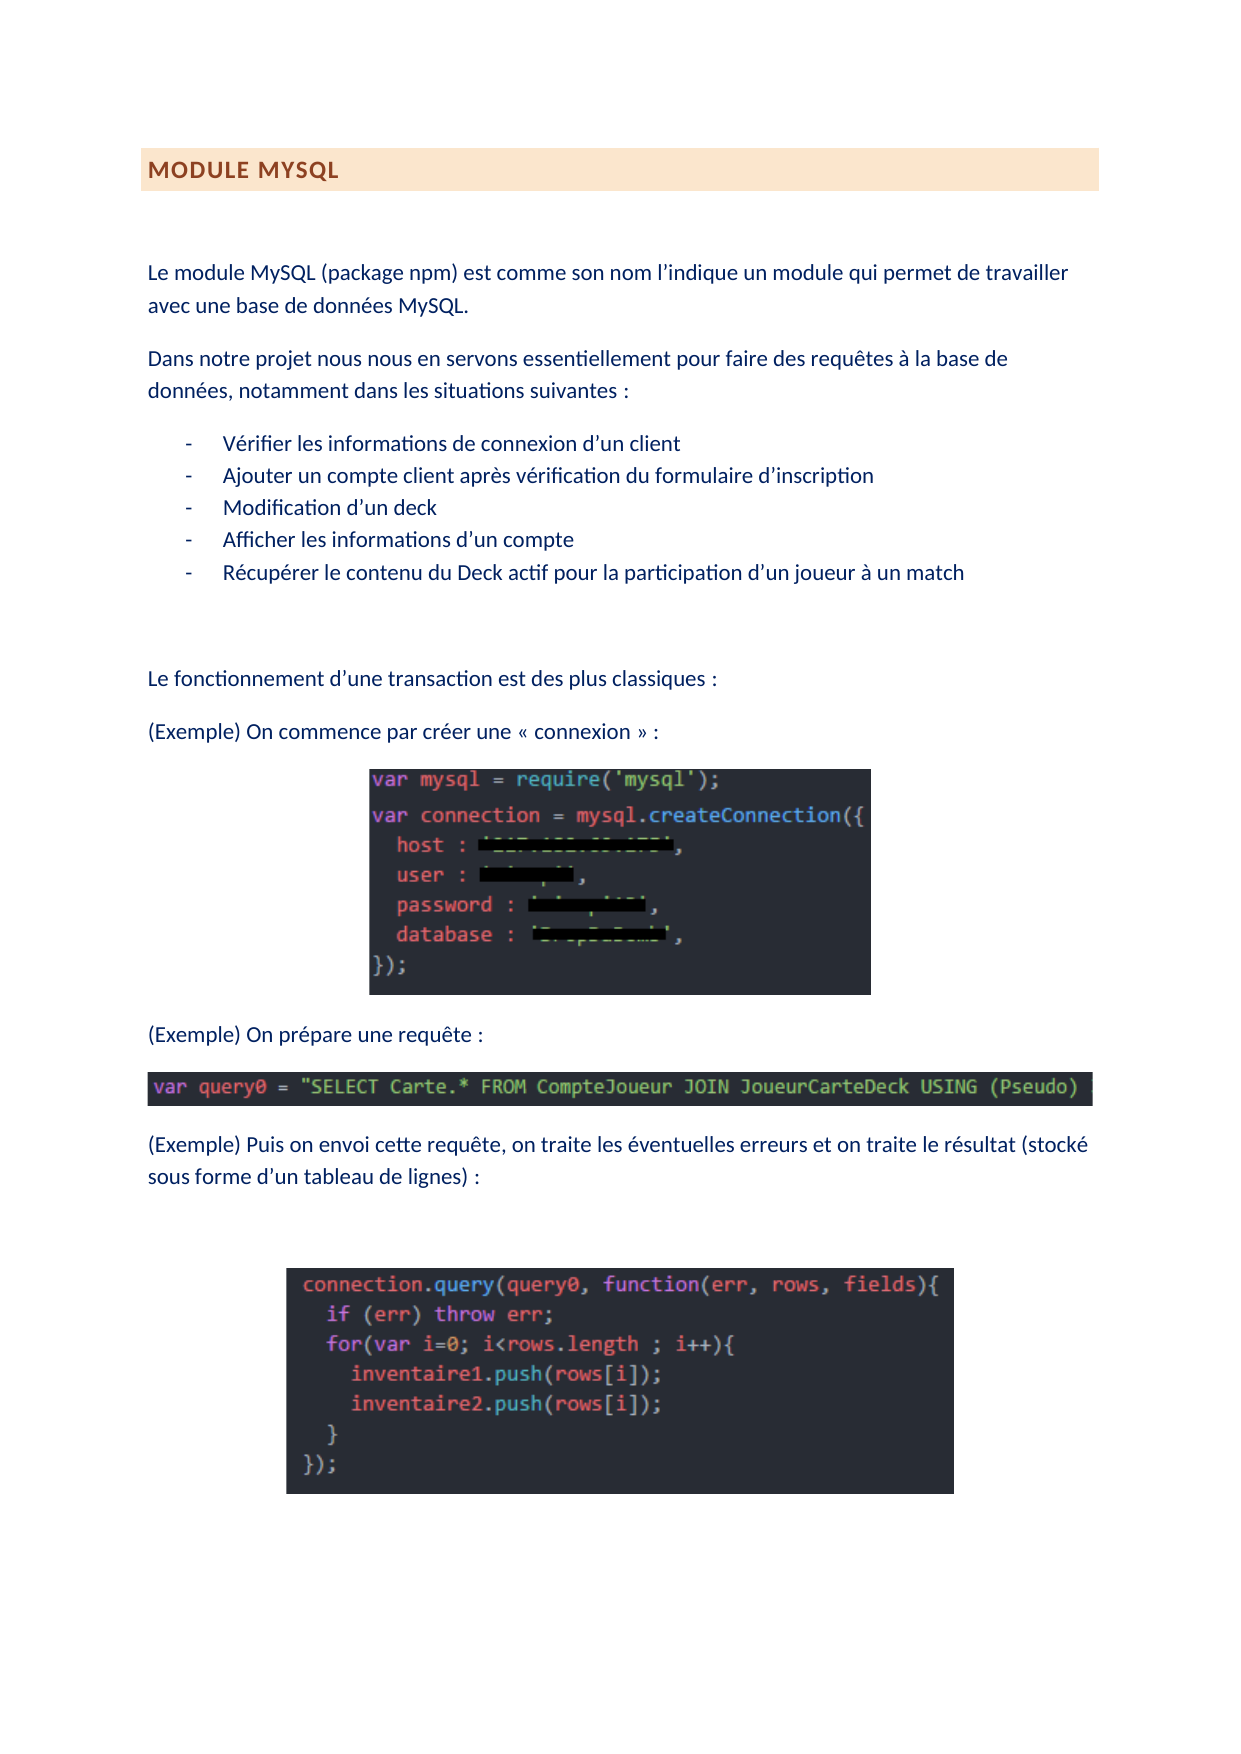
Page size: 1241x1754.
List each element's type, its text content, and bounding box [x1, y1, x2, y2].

text (Exemple) On commence par créer une « connexion » : [148, 717, 1093, 745]
list Modification d’un deck [185, 493, 1093, 521]
text Le fonctionnement d’une transaction est des plus classiques : [148, 664, 1093, 692]
text (Exemple) Puis on envoi cette requête, on traite les éventuelles erreurs et on traite le résultat (stocké sous forme d’un tableau de lignes) : [148, 1130, 1093, 1190]
picture [286, 1268, 954, 1494]
text Dans notre projet nous nous en servons essentiellement pour faire des requêtes à la base de données, notamment dans les situations suivantes : [148, 344, 1093, 404]
text (Exemple) On prépare une requête : [148, 1020, 1093, 1048]
picture [369, 769, 871, 995]
picture [147, 1072, 1093, 1106]
subtitle Module MySQL [148, 154, 1093, 184]
list Ajouter un compte client après vérification du formulaire d’inscription [185, 461, 1093, 489]
list Récupérer le contenu du Deck actif pour la participation d’un joueur à un match [185, 558, 1093, 586]
list Afficher les informations d’un compte [185, 526, 1093, 553]
text Le module MySQL (package npm) est comme son nom l’indique un module qui permet de travailler avec une base de données MySQL. [148, 258, 1093, 319]
list Vérifier les informations de connexion d’un client [185, 429, 1093, 457]
